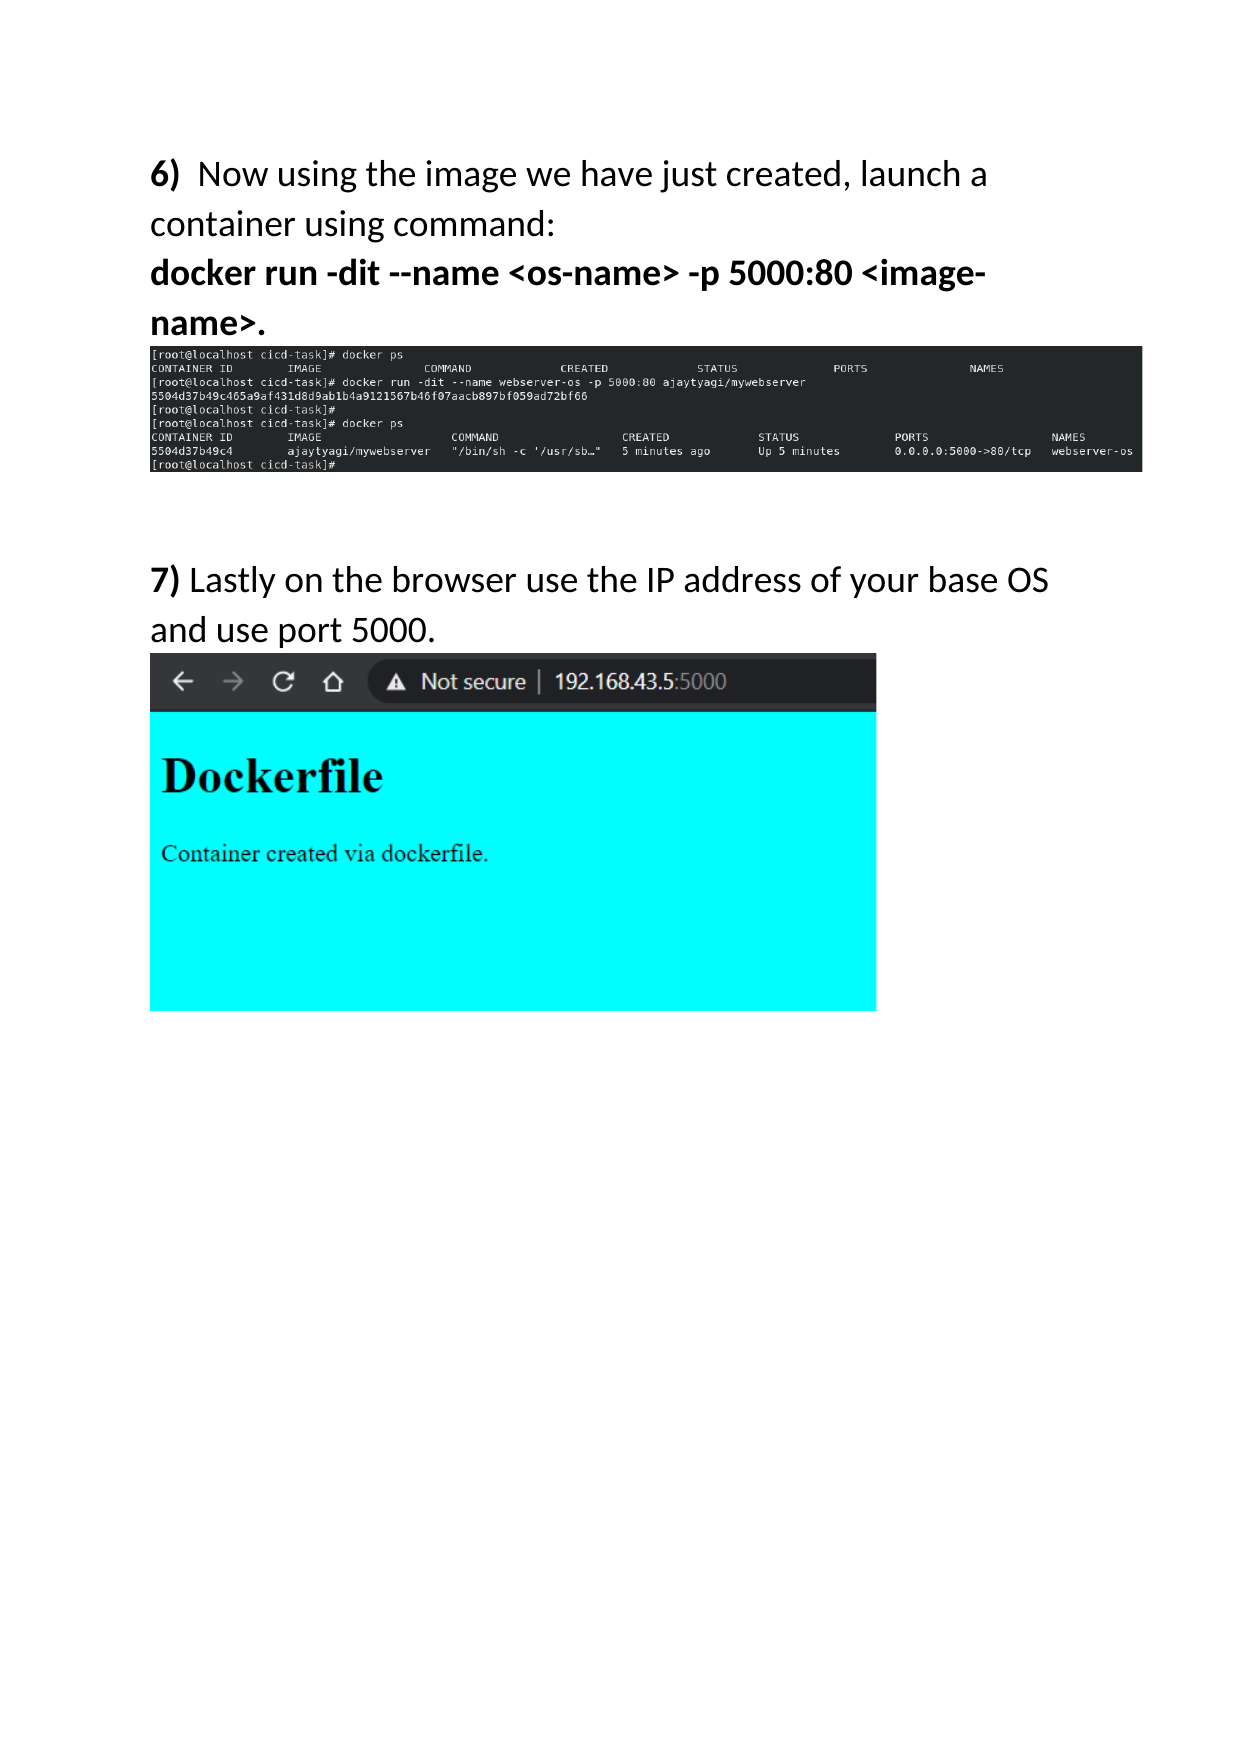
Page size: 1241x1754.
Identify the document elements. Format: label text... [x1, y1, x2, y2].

picture [150, 346, 1143, 472]
picture [150, 653, 877, 1011]
text 6) Now using the image we have just created, launch a container using command: docker run -dit --name <os-name> -p 5000:80 <image-name>. [150, 150, 1090, 346]
